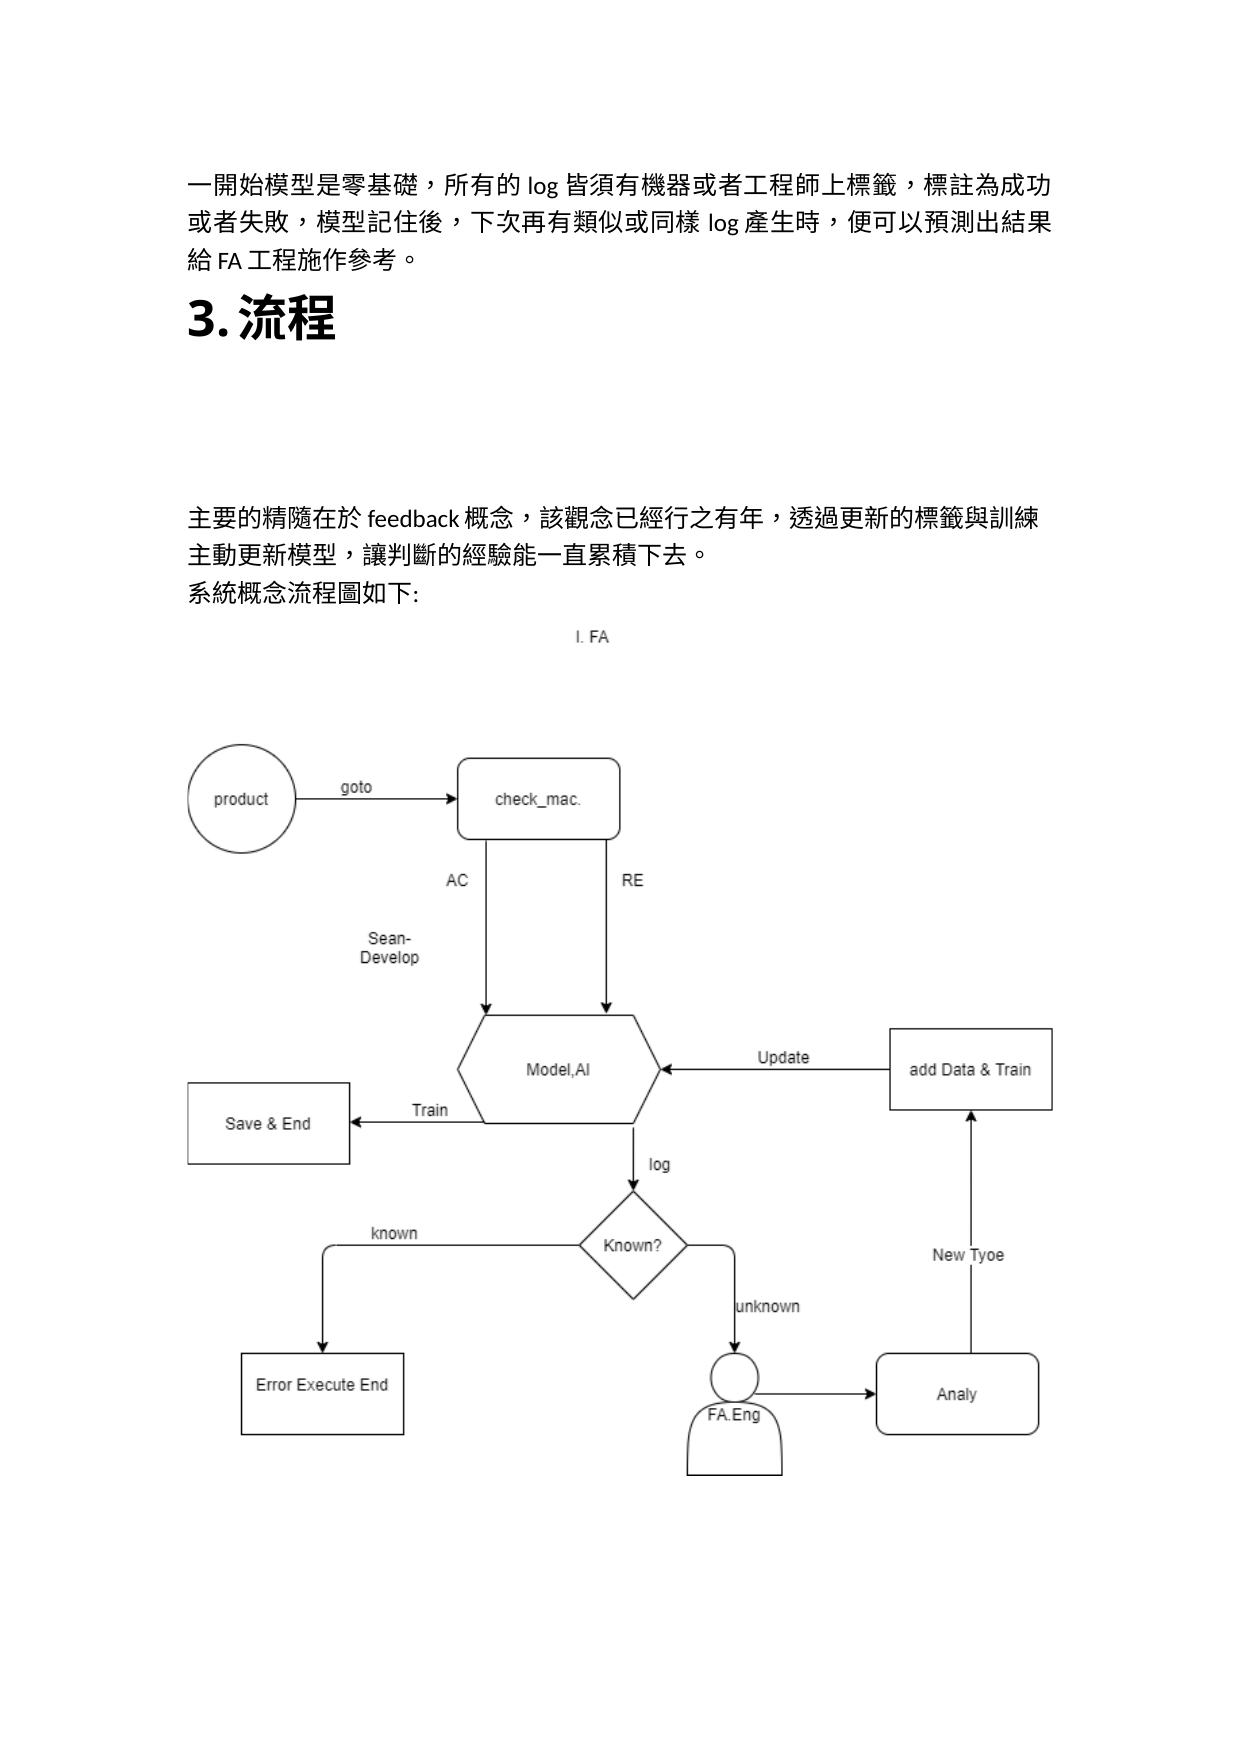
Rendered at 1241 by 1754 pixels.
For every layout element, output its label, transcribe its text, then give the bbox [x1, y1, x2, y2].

subtitle 流程 [187, 277, 1053, 352]
text 系統概念流程圖如下: [187, 572, 1053, 610]
text 主要的精隨在於feedback概念，該觀念已經行之有年，透過更新的標籤與訓練主動更新模型，讓判斷的經驗能一直累積下去。 [187, 497, 1053, 572]
text 一開始模型是零基礎，所有的log皆須有機器或者工程師上標籤，標註為成功或者失敗，模型記住後，下次再有類似或同樣log產生時，便可以預測出結果給FA工程施作參考。 [187, 164, 1053, 277]
picture [187, 610, 1053, 1476]
